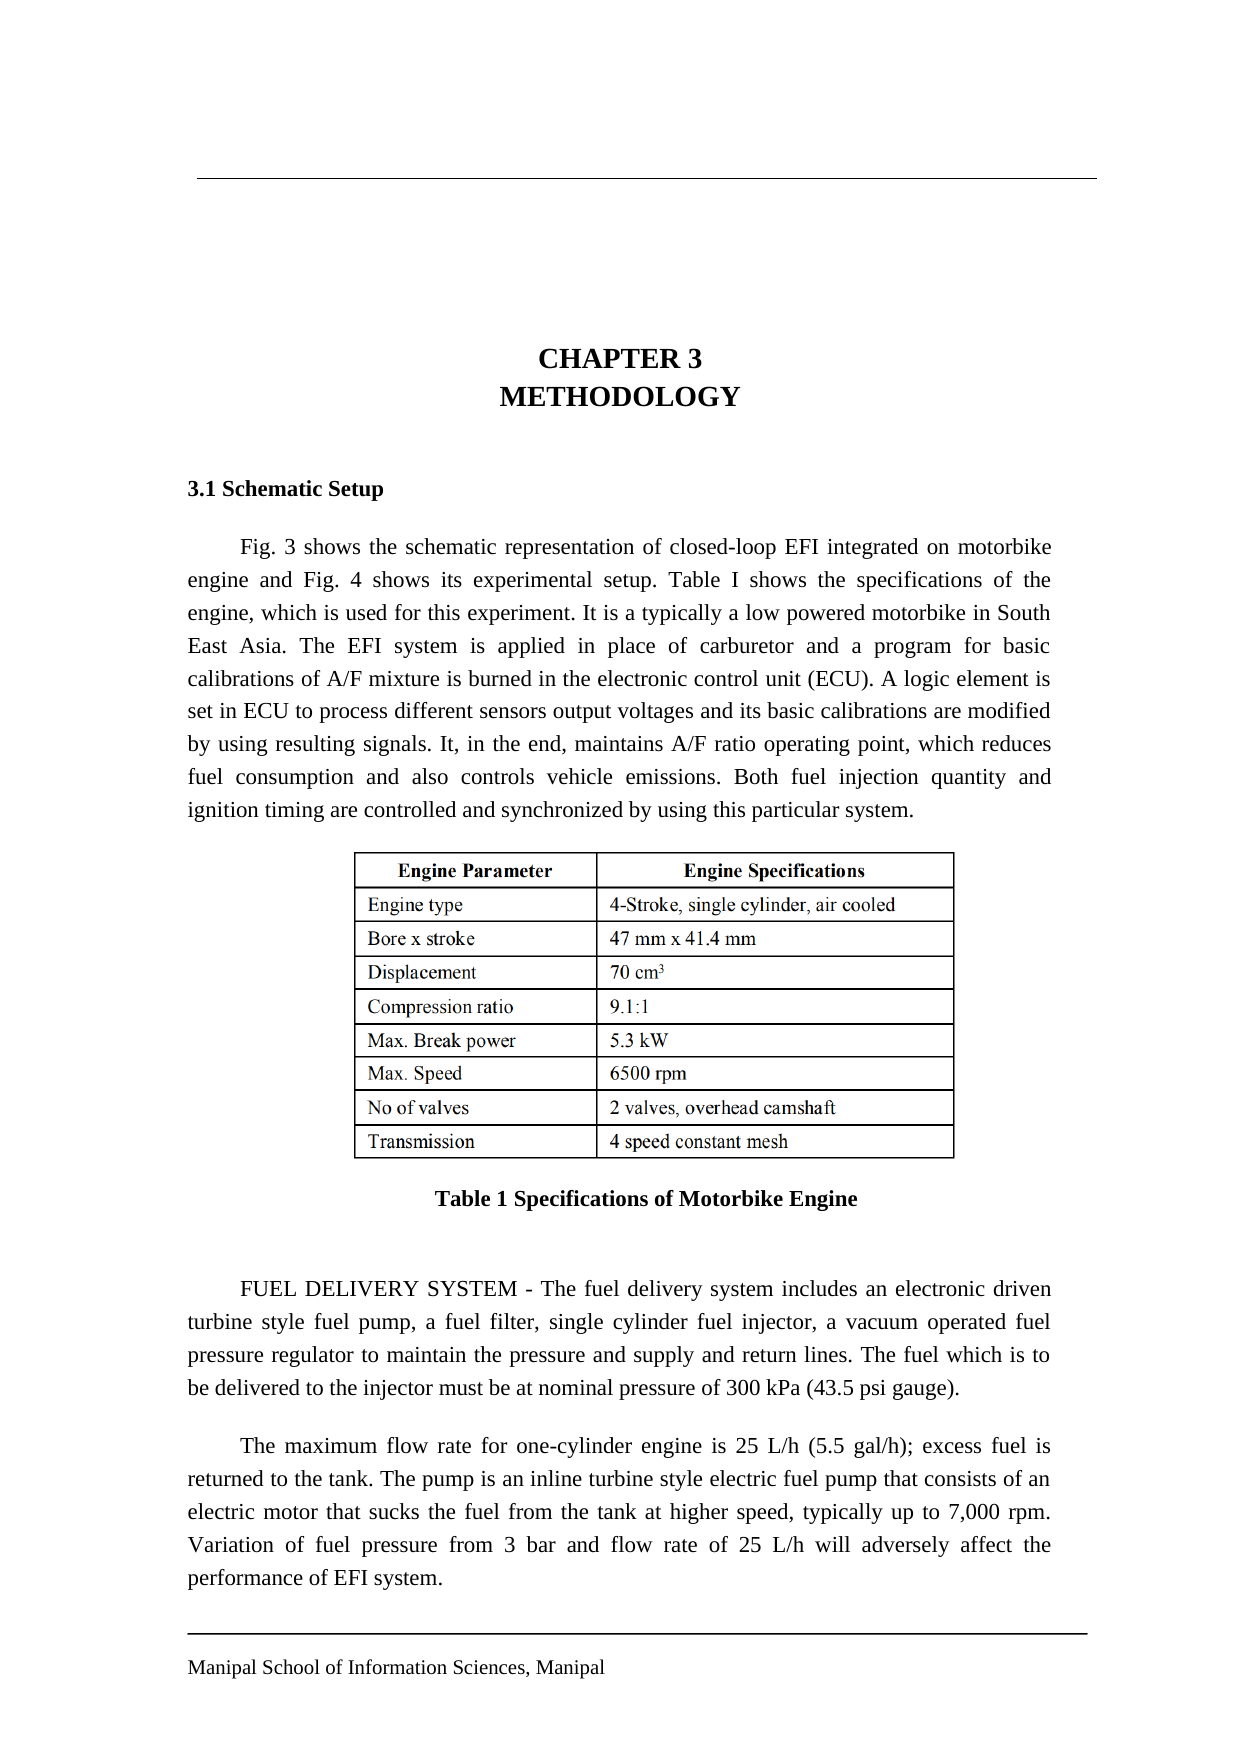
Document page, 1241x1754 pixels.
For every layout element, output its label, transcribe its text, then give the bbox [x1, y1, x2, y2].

text 3.1 Schematic Setup [187, 475, 1053, 501]
text METHODOLOGY [187, 375, 1053, 412]
text FUEL DELIVERY SYSTEM - The fuel delivery system includes an electronic driven turbine style fuel pump, a fuel filter, single cylinder fuel injector, a vacuum operated fuel pressure regulator to maintain the pressure and supply and return lines. The fuel which is to be delivered to the injector must be at nominal pressure of 300 kPa (43.5 psi gauge). [187, 1275, 1053, 1401]
text The maximum flow rate for one-cylinder engine is 25 L/h (5.5 gal/h); excess fuel is returned to the tank. The pump is an inline turbine style electric fuel pump that consists of an electric motor that sucks the fuel from the tank at higher speed, typically up to 7,000 rpm. Variation of fuel pressure from 3 bar and flow rate of 25 L/h will adversely affect the performance of EFI system. [187, 1432, 1053, 1590]
text Fig. 3 shows the schematic representation of closed-loop EFI integrated on motorbike engine and Fig. 4 shows its experimental setup. Table I shows the specifications of the engine, which is used for this experiment. It is a typically a low powered motorbike in South East Asia. The EFI system is applied in place of carburetor and a program for basic calibrations of A/F mixture is burned in the electronic control unit (ECU). A logic element is set in ECU to process different sensors output voltages and its basic calibrations are modified by using resulting signals. It, in the end, maintains A/F ratio operating point, which reduces fuel consumption and also controls vehicle emissions. Both fuel injection quantity and ignition timing are controlled and synchronized by using this particular system. [187, 533, 1053, 823]
list Table 1 Specifications of Motorbike Engine [240, 1184, 1053, 1211]
text CHAPTER 3 [187, 337, 1053, 375]
picture [331, 843, 979, 1170]
